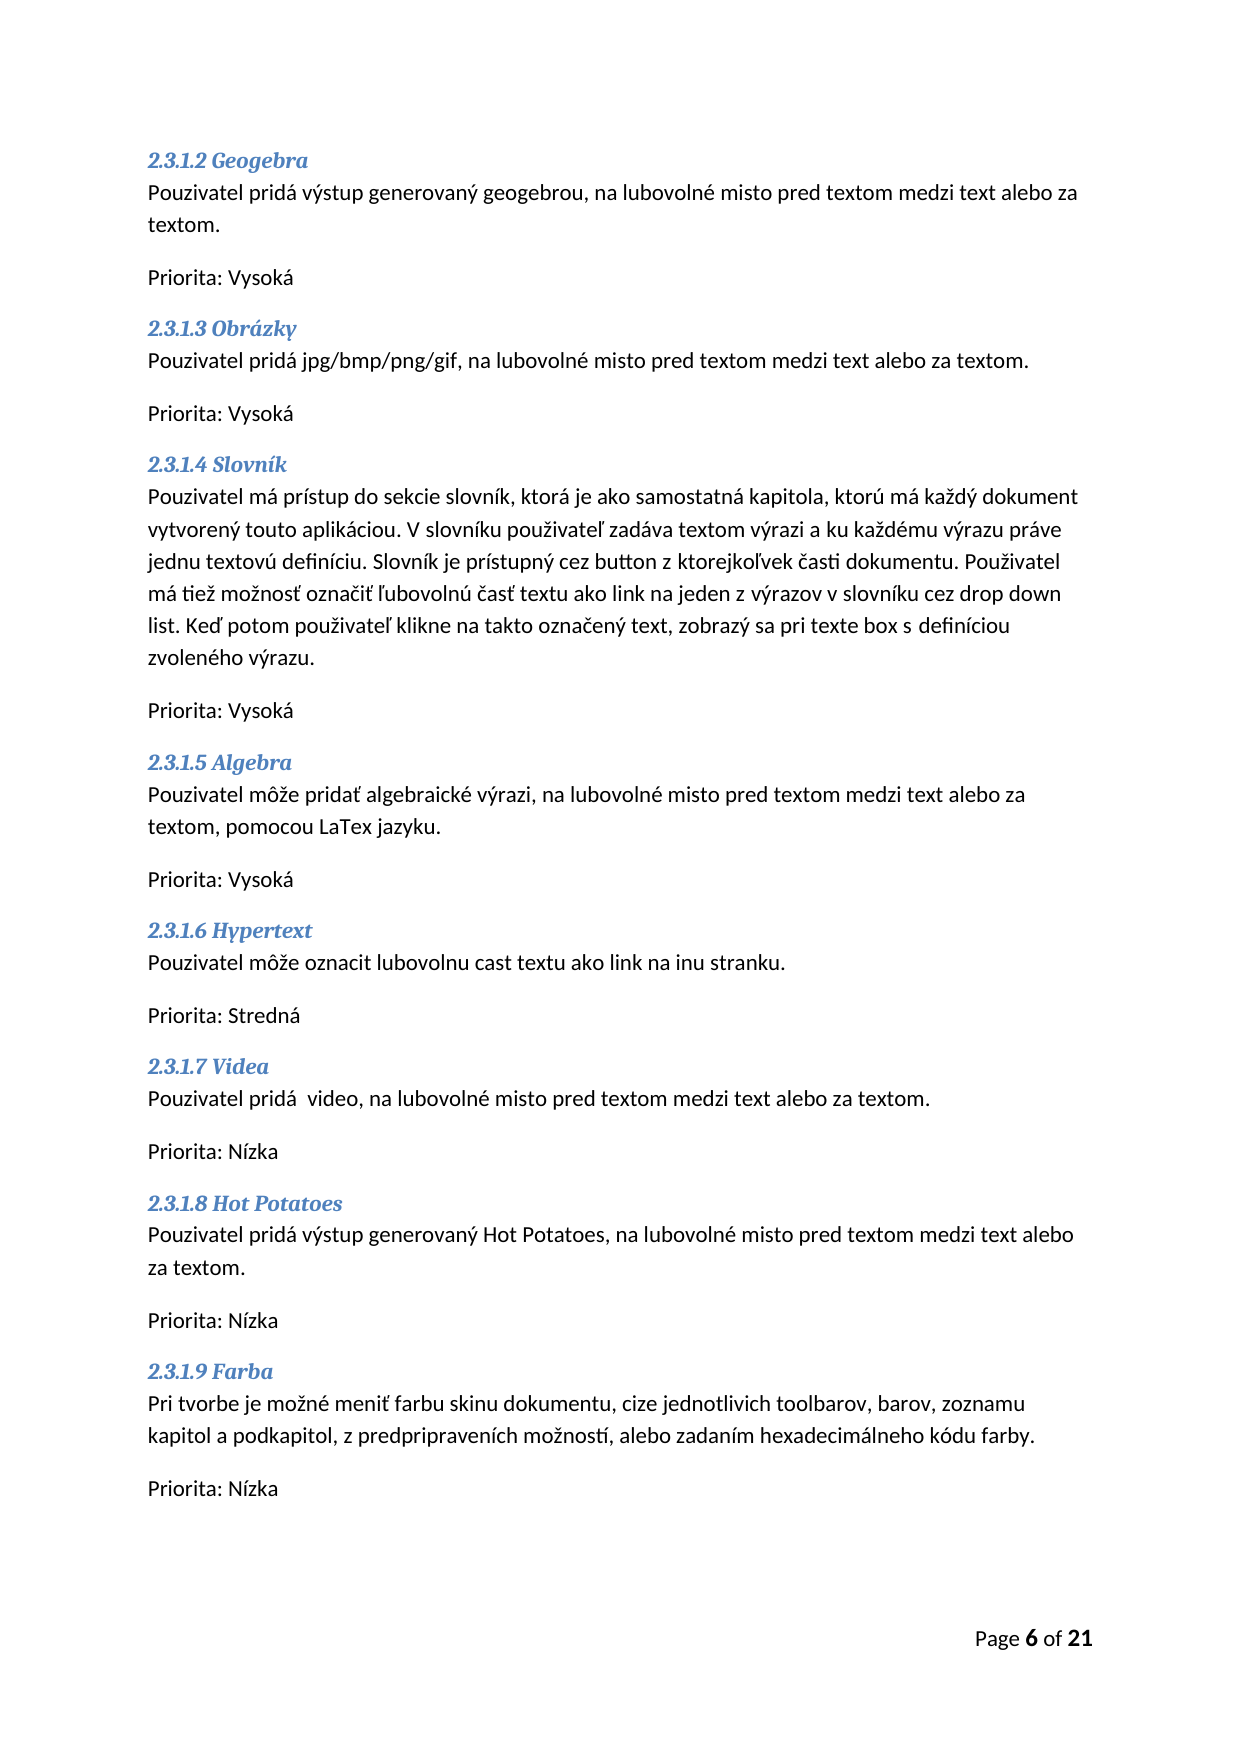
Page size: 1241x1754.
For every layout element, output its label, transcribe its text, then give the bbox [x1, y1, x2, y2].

subtitle 2.3.1.3 Obrázky [148, 316, 1093, 342]
subtitle 2.3.1.7 Videa [148, 1054, 1093, 1081]
text Priorita: Nízka [148, 1137, 1093, 1165]
text Priorita: Vysoká [148, 263, 1093, 291]
text Priorita: Vysoká [148, 696, 1093, 724]
text Priorita: Nízka [148, 1474, 1093, 1502]
text Pouzivatel má prístup do sekcie slovník, ktorá je ako samostatná kapitola, ktorú má každý dokument vytvorený touto aplikáciou. V slovníku použivateľ zadáva textom výrazi a ku každému výrazu práve jednu textovú definíciu. Slovník je prístupný cez button z ktorejkoľvek časti dokumentu. Použivatel má tiež možnosť označiť ľubovolnú časť textu ako link na jeden z výrazov v slovníku cez drop down list. Keď potom použivateľ klikne na takto označený text, zobrazý sa pri texte box s definíciou zvoleného výrazu. [148, 482, 1093, 671]
text Pouzivatel pridá výstup generovaný Hot Potatoes, na lubovolné misto pred textom medzi text alebo za textom. [148, 1221, 1093, 1281]
text Pouzivatel pridá výstup generovaný geogebrou, na lubovolné misto pred textom medzi text alebo za textom. [148, 178, 1093, 238]
subtitle 2.3.1.2 Geogebra [148, 148, 1093, 174]
subtitle 2.3.1.4 Slovník [148, 452, 1093, 479]
text Pouzivatel môže pridať algebraické výrazi, na lubovolné misto pred textom medzi text alebo za textom, pomocou LaTex jazyku. [148, 780, 1093, 840]
text Priorita: Vysoká [148, 865, 1093, 893]
text Pouzivatel pridá video, na lubovolné misto pred textom medzi text alebo za textom. [148, 1084, 1093, 1112]
text Priorita: Nízka [148, 1306, 1093, 1334]
text Priorita: Stredná [148, 1001, 1093, 1029]
text Pouzivatel môže oznacit lubovolnu cast textu ako link na inu stranku. [148, 948, 1093, 976]
subtitle 2.3.1.5 Algebra [148, 749, 1093, 776]
text Pri tvorbe je možné meniť farbu skinu dokumentu, cize jednotlivich toolbarov, barov, zoznamu kapitol a podkapitol, z predpripraveních možností, alebo zadaním hexadecimálneho kódu farby. [148, 1389, 1093, 1449]
subtitle 2.3.1.6 Hypertext [148, 918, 1093, 944]
text Pouzivatel pridá jpg/bmp/png/gif, na lubovolné misto pred textom medzi text alebo za textom. [148, 346, 1093, 374]
subtitle 2.3.1.9 Farba [148, 1359, 1093, 1385]
text Priorita: Vysoká [148, 399, 1093, 427]
subtitle 2.3.1.8 Hot Potatoes [148, 1190, 1093, 1217]
